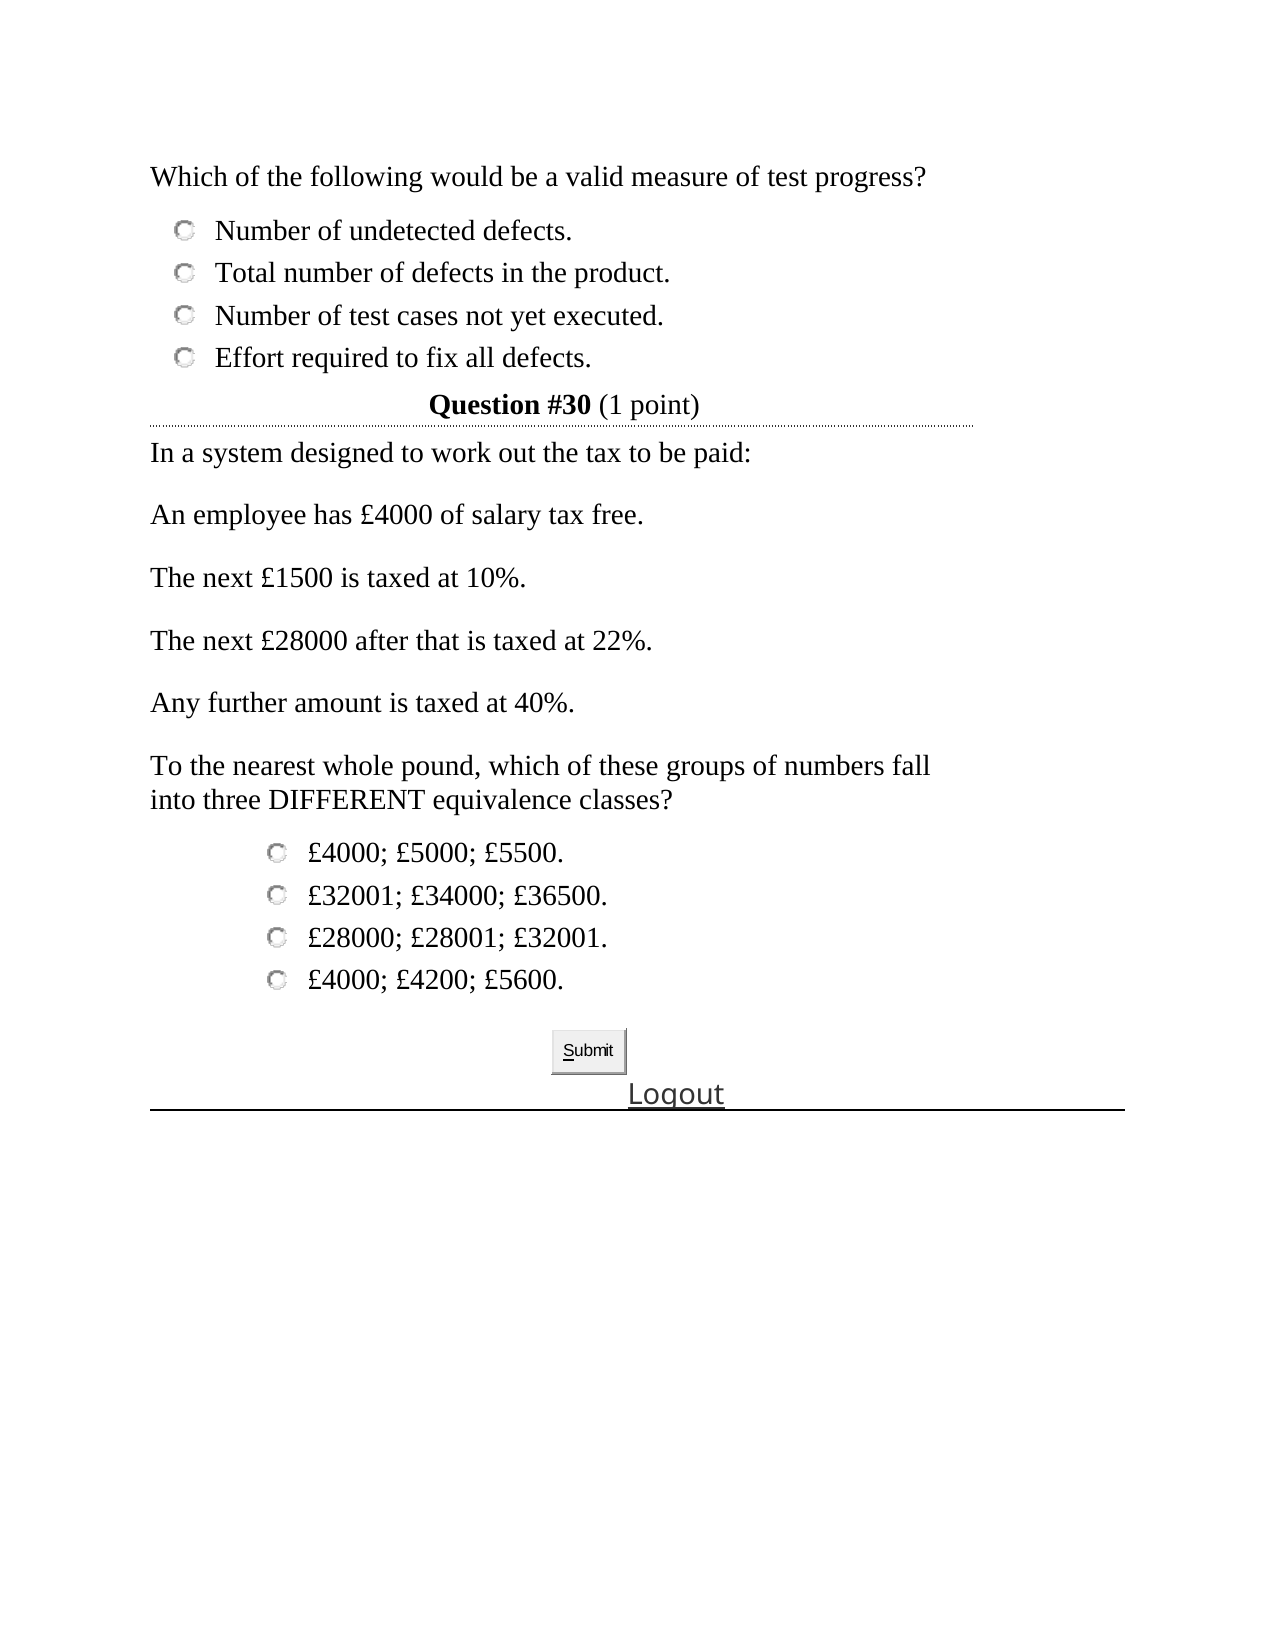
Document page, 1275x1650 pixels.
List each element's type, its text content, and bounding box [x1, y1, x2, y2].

table_cell [150, 293, 212, 335]
table_cell [150, 958, 305, 1000]
table_cell £4000; £4200; £5600. [309, 963, 976, 1000]
table_cell £28000; £28001; £32001. [309, 920, 976, 958]
table_cell Number of undetected defects. [217, 213, 976, 251]
table_cell Which of the following would be a valid measure of test progress? [150, 150, 978, 208]
table_cell [150, 335, 212, 378]
text Logout [150, 1028, 1125, 1109]
table_cell In a system designed to work out the tax to be paid: An employee has £4000 of salary tax free. The next £1500 is taxed at 10%. The next £28000 after that is taxed at 22%. Any further amount is taxed at 40%. To the nearest whole pound, which of these groups of numbers fall into three DIFFERENT equivalence classes? [150, 425, 978, 831]
table_cell [150, 831, 305, 873]
table_header Question #30 (1 point) [150, 383, 978, 425]
table_cell [150, 873, 305, 916]
table_cell Effort required to fix all defects. [217, 340, 976, 378]
table_cell Number of test cases not yet executed. [217, 298, 976, 335]
table_cell Total number of defects in the product. [217, 256, 976, 293]
table_cell [150, 251, 212, 293]
table_cell £32001; £34000; £36500. [309, 878, 976, 916]
table_cell [150, 916, 305, 958]
table_cell [150, 209, 212, 251]
table_cell £4000; £5000; £5500. [309, 836, 976, 873]
